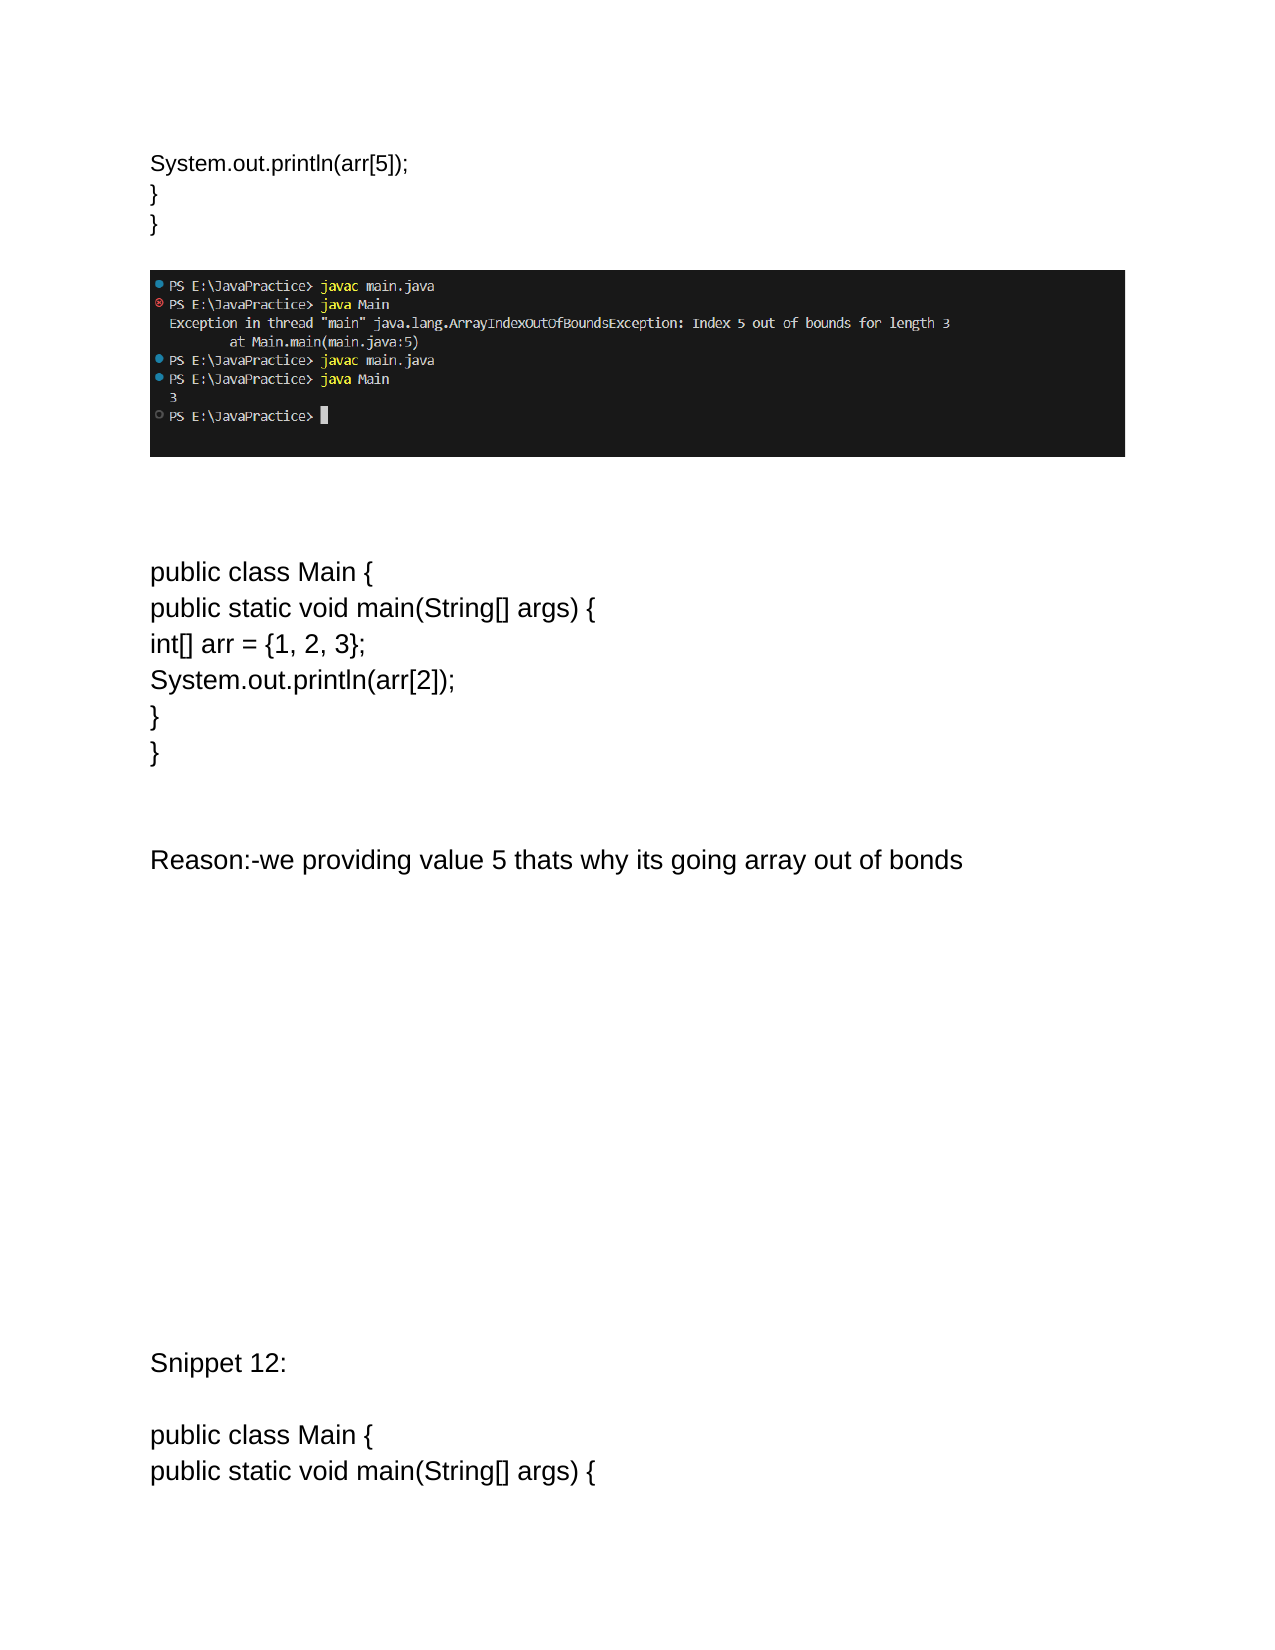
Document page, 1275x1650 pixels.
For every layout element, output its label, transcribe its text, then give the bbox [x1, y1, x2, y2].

text Snippet 12: [150, 1347, 1125, 1378]
text public class Main { [150, 556, 1125, 588]
text public static void main(String[] args) { [150, 592, 1125, 624]
text Reason:-we providing value 5 thats why its going array out of bonds [150, 844, 1125, 875]
text } [150, 736, 1125, 767]
text System.out.println(arr[5]); [150, 150, 1125, 176]
text } [150, 180, 1125, 207]
picture [150, 270, 1125, 457]
text } [150, 210, 1125, 237]
text System.out.println(arr[2]); [150, 664, 1125, 696]
text public class Main { [150, 1419, 1125, 1450]
text public static void main(String[] args) { [150, 1455, 1125, 1486]
text int[] arr = {1, 2, 3}; [150, 628, 1125, 659]
text } [150, 700, 1125, 731]
